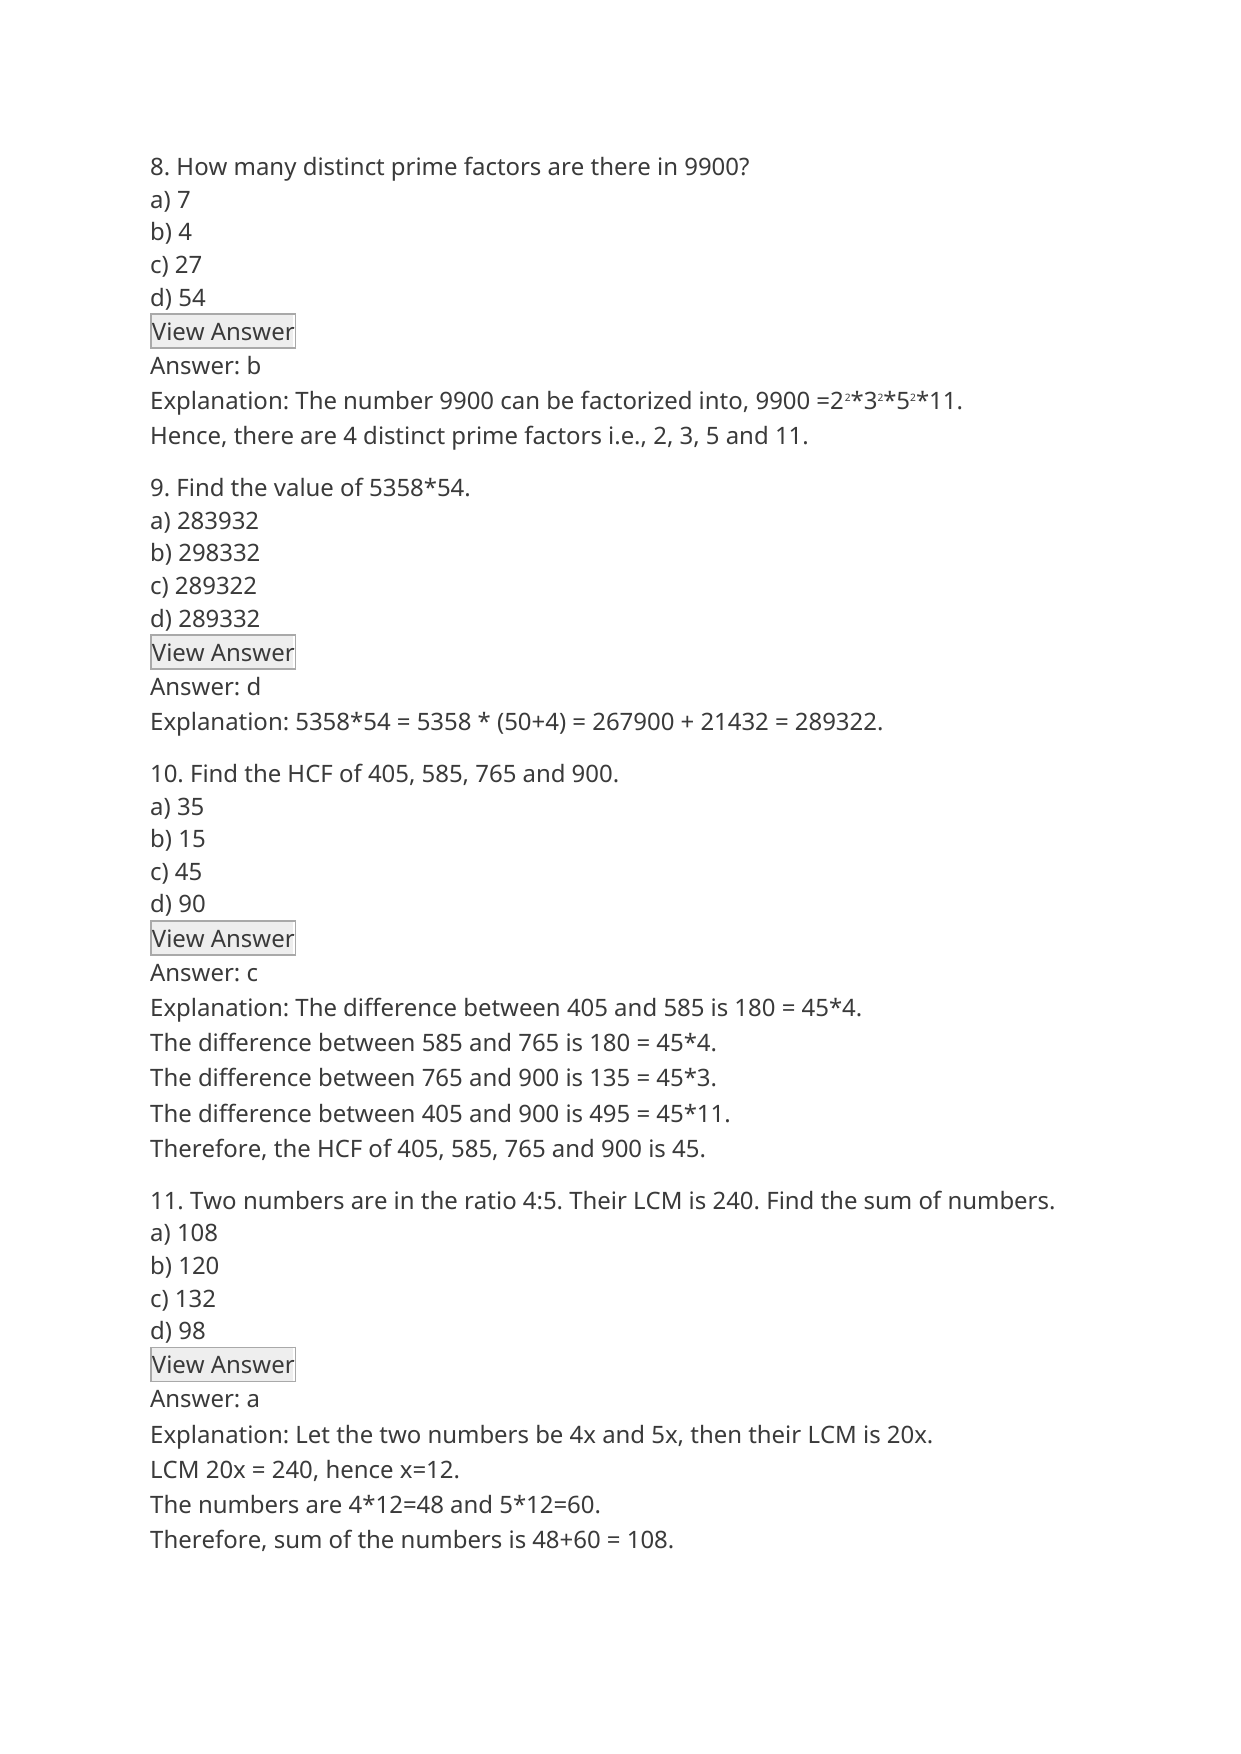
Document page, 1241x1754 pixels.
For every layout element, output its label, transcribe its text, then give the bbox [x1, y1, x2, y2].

text 9. Find the value of 5358*54. a) 283932 b) 298332 c) 289322 d) 289332 View Answer [150, 471, 1090, 670]
text 11. Two numbers are in the ratio 4:5. Their LCM is 240. Find the sum of numbers. a) 108 b) 120 c) 132 d) 98 View Answer [150, 1183, 1090, 1382]
text Answer: b Explanation: The number 9900 can be factorized into, 9900 =22*32*52*11. Hence, there are 4 distinct prime factors i.e., 2, 3, 5 and 11. [150, 349, 1090, 452]
text Answer: a Explanation: Let the two numbers be 4x and 5x, then their LCM is 20x. LCM 20x = 240, hence x=12. The numbers are 4*12=48 and 5*12=60. Therefore, sum of the numbers is 48+60 = 108. [150, 1382, 1090, 1556]
text Answer: d Explanation: 5358*54 = 5358 * (50+4) = 267900 + 21432 = 289322. [150, 670, 1090, 738]
text 8. How many distinct prime factors are there in 9900? a) 7 b) 4 c) 27 d) 54 View Answer [150, 150, 1090, 349]
text 10. Find the HCF of 405, 585, 765 and 900. a) 35 b) 15 c) 45 d) 90 View Answer [150, 757, 1090, 956]
text Answer: c Explanation: The difference between 405 and 585 is 180 = 45*4. The difference between 585 and 765 is 180 = 45*4. The difference between 765 and 900 is 135 = 45*3. The difference between 405 and 900 is 495 = 45*11. Therefore, the HCF of 405, 585, 765 and 900 is 45. [150, 956, 1090, 1164]
